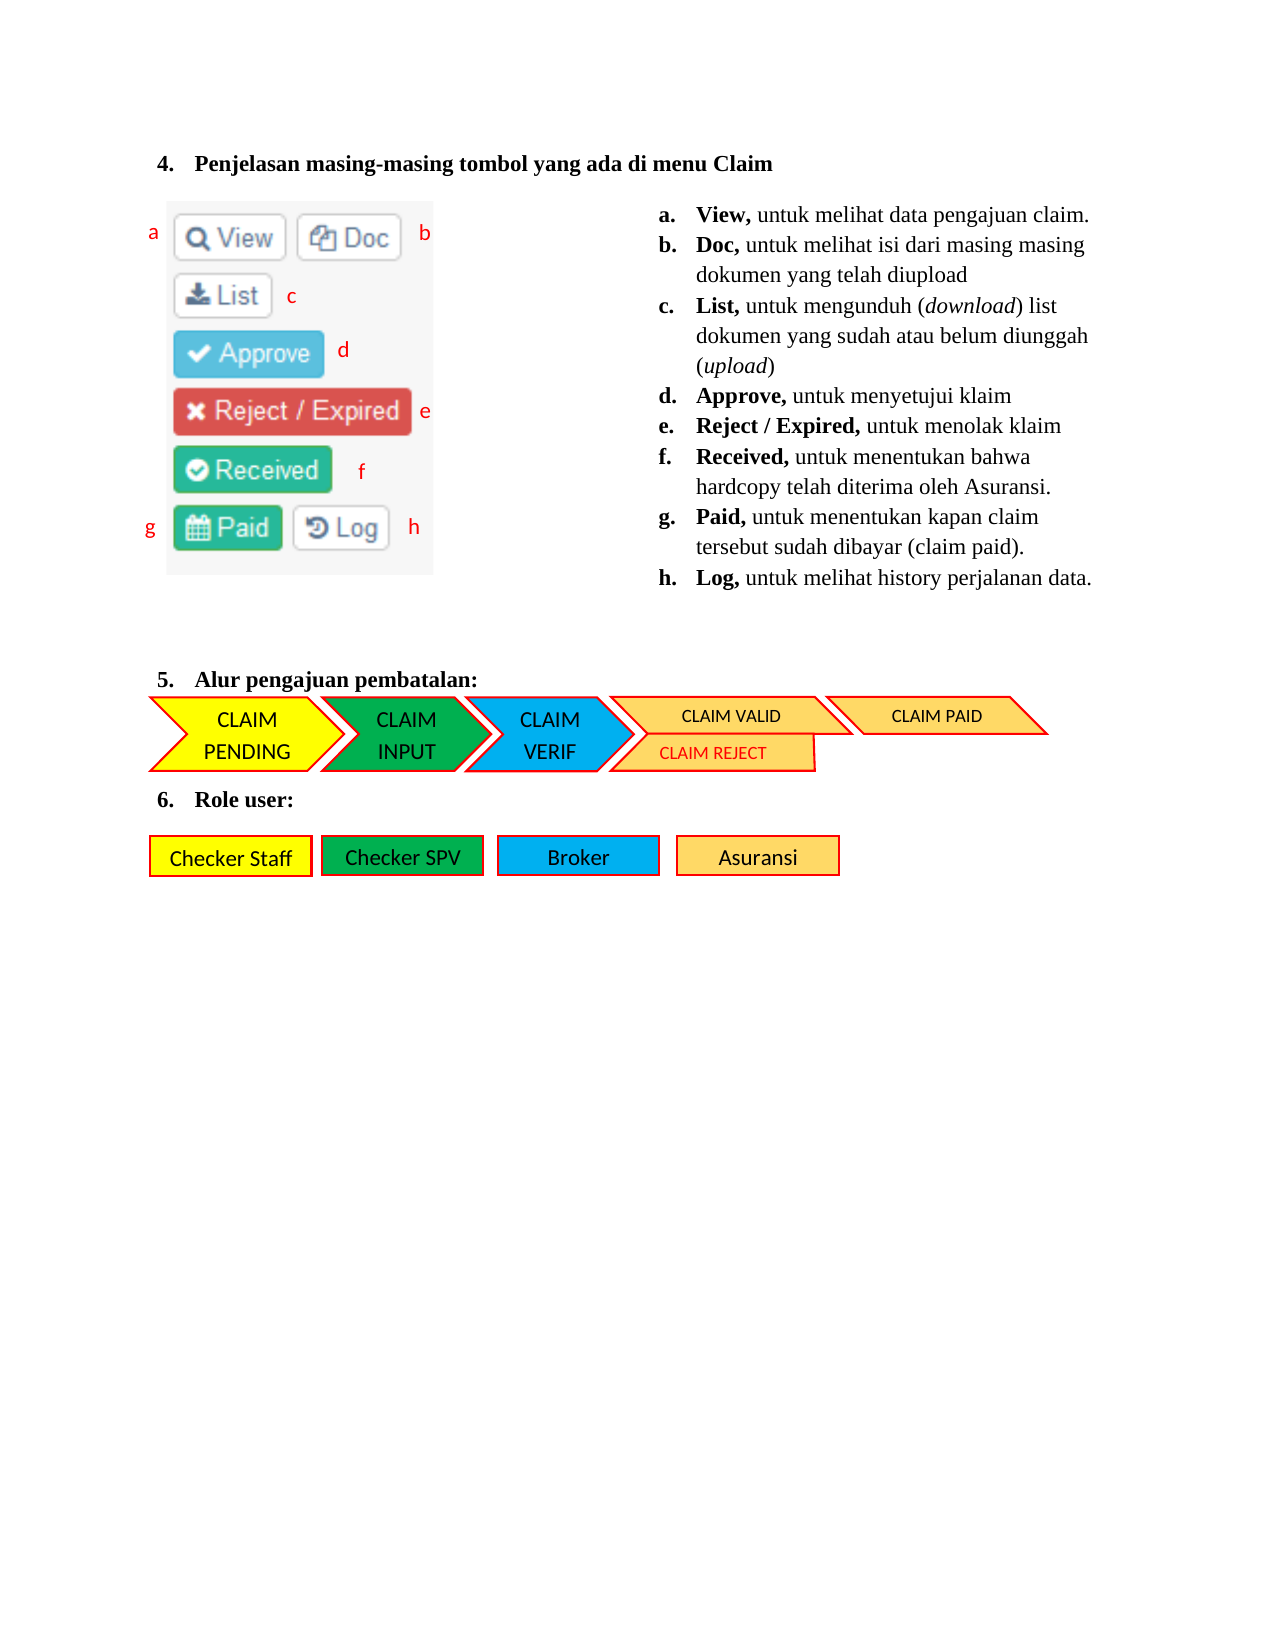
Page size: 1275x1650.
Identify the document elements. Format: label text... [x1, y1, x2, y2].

table_header [150, 201, 637, 614]
list Alur pengajuan pembatalan: [157, 666, 1125, 692]
table_header View, untuk melihat data pengajuan claim. Doc, untuk melihat isi dari masing masing dokumen yang telah diupload List, untuk mengunduh (download) list dokumen yang sudah atau belum diunggah (upload) Approve, untuk menyetujui klaim Reject / Expired, untuk menolak klaim Received, untuk menentukan bahwa hardcopy telah diterima oleh Asuransi. Paid, untuk menentukan kapan claim tersebut sudah dibayar (claim paid). Log, untuk melihat history perjalanan data. [637, 201, 1124, 614]
picture [166, 201, 434, 575]
list Penjelasan masing-masing tombol yang ada di menu Claim [157, 150, 1125, 176]
list Role user: [157, 786, 1125, 813]
